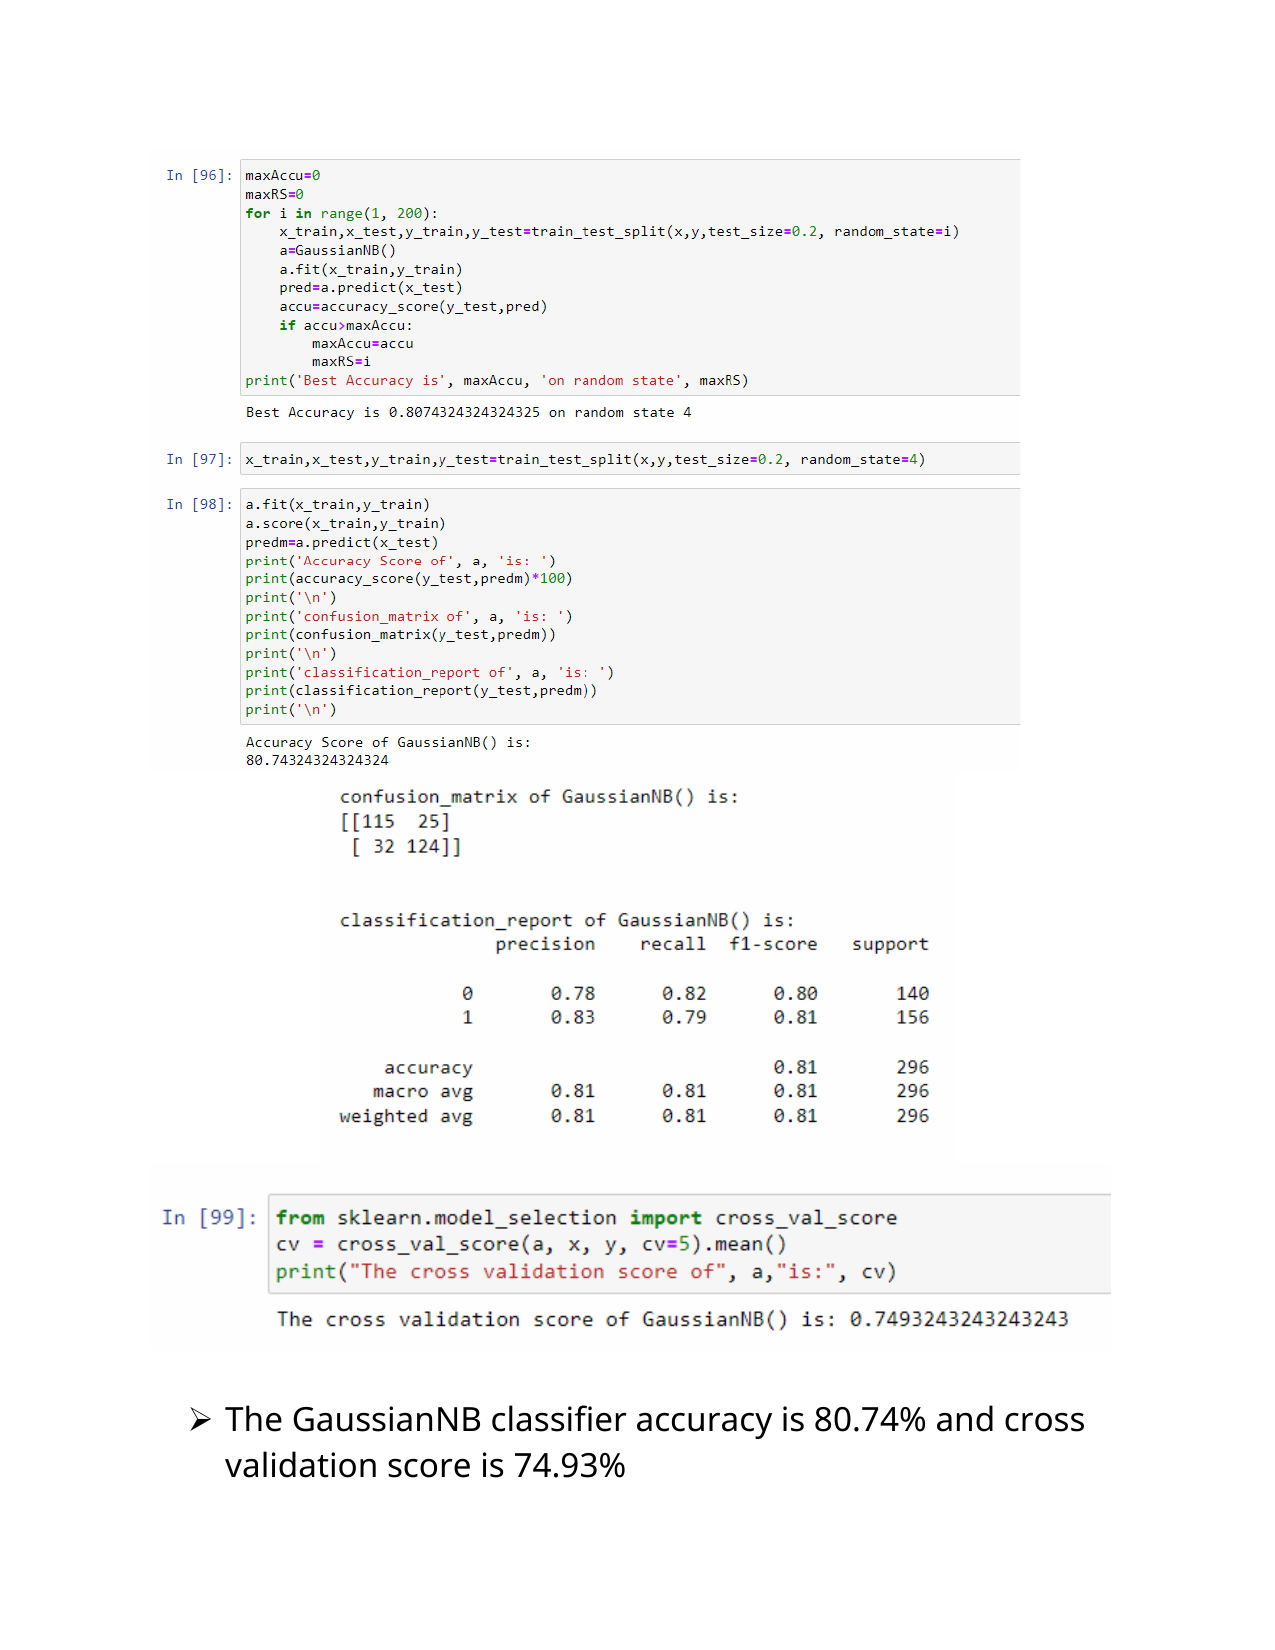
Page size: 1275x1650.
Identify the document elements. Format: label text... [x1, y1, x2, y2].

picture [150, 150, 1111, 1351]
list The GaussianNB classifier accuracy is 80.74% and cross validation score is 74.93% [187, 1396, 1125, 1487]
